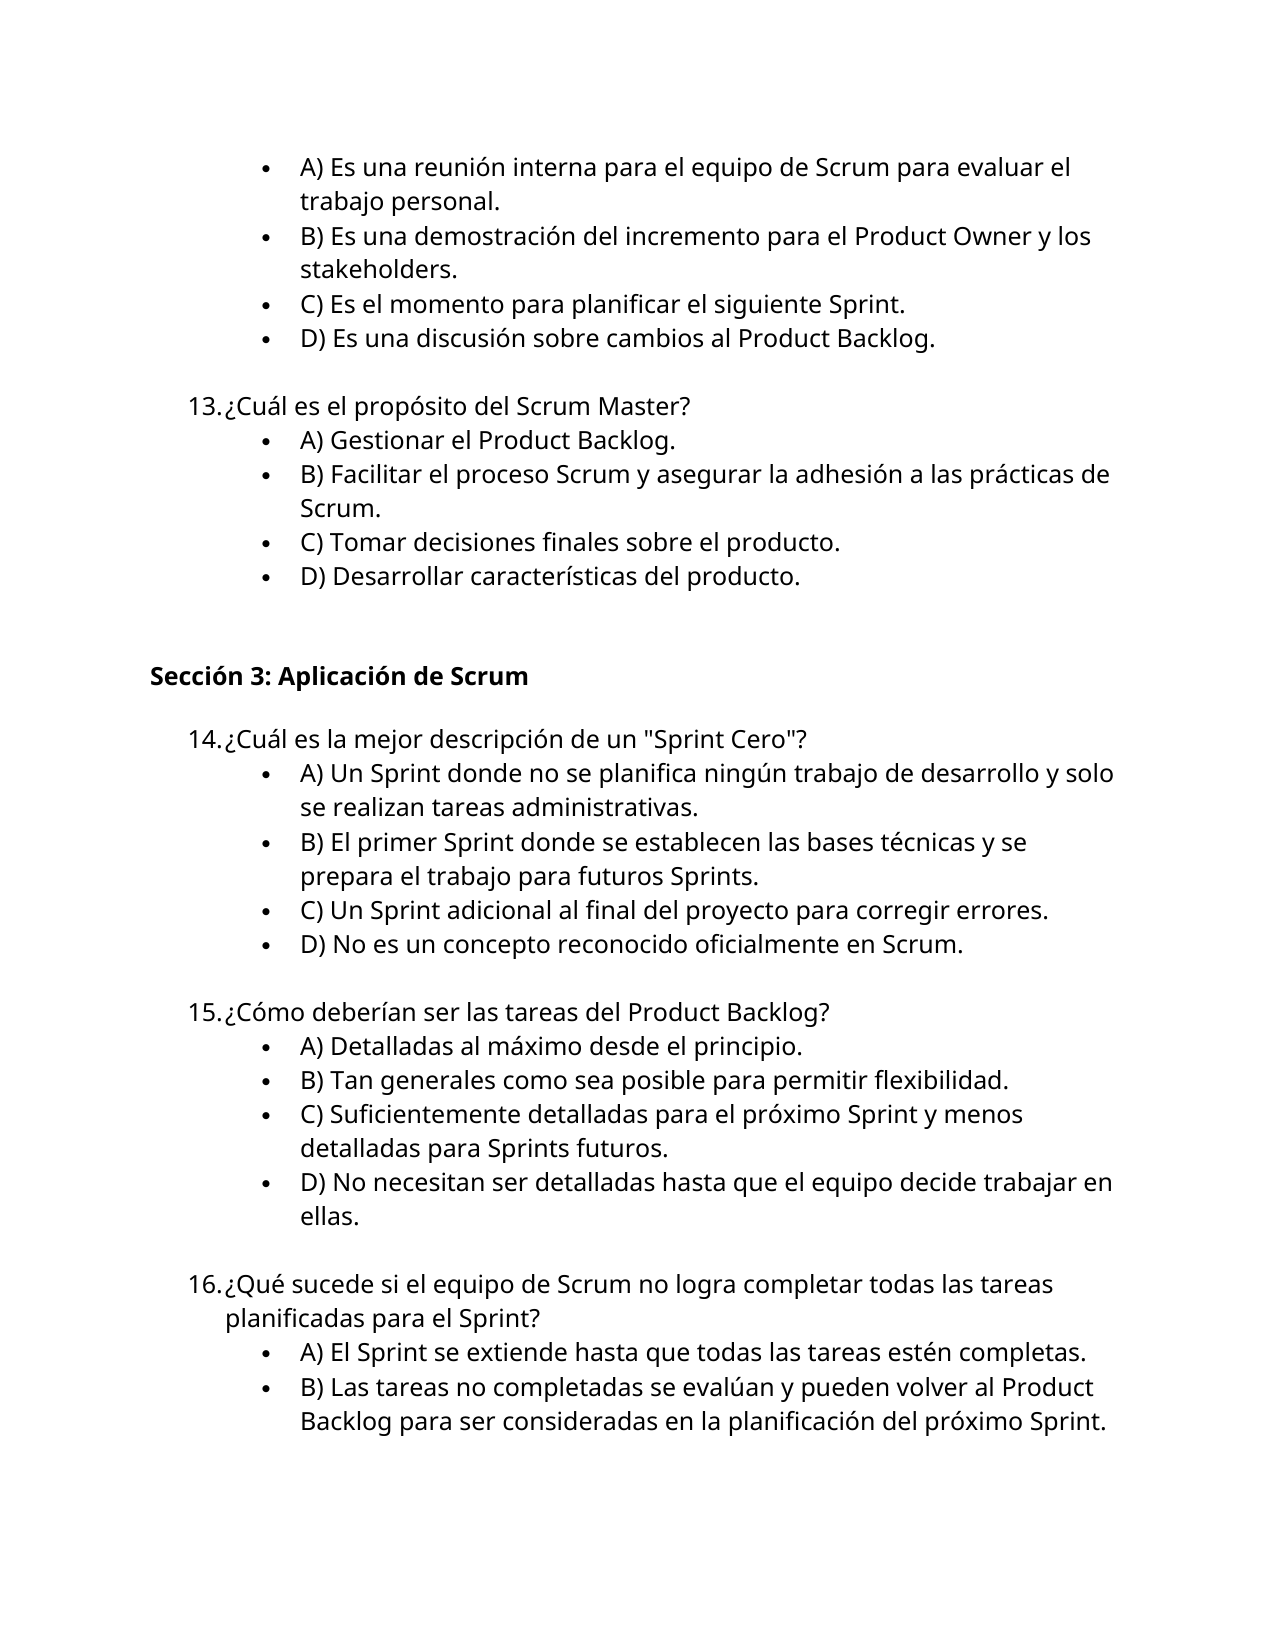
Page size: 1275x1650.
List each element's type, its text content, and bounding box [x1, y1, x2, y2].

list ¿Qué sucede si el equipo de Scrum no logra completar todas las tareas planificadas para el Sprint? [187, 1267, 1125, 1335]
list B) Tan generales como sea posible para permitir flexibilidad. [262, 1063, 1125, 1097]
text Sección 3: Aplicación de Scrum [150, 659, 1125, 693]
list A) Es una reunión interna para el equipo de Scrum para evaluar el trabajo personal. [262, 150, 1125, 218]
list B) Facilitar el proceso Scrum y asegurar la adhesión a las prácticas de Scrum. [262, 457, 1125, 525]
list A) El Sprint se extiende hasta que todas las tareas estén completas. [262, 1335, 1125, 1369]
list A) Detalladas al máximo desde el principio. [262, 1028, 1125, 1063]
list ¿Cómo deberían ser las tareas del Product Backlog? [187, 994, 1125, 1028]
list B) El primer Sprint donde se establecen las bases técnicas y se prepara el trabajo para futuros Sprints. [262, 824, 1125, 892]
list A) Un Sprint donde no se planifica ningún trabajo de desarrollo y solo se realizan tareas administrativas. [262, 756, 1125, 824]
list B) Las tareas no completadas se evalúan y pueden volver al Product Backlog para ser consideradas en la planificación del próximo Sprint. [262, 1369, 1125, 1437]
list D) No necesitan ser detalladas hasta que el equipo decide trabajar en ellas. [262, 1165, 1125, 1233]
list ¿Cuál es la mejor descripción de un "Sprint Cero"? [187, 722, 1125, 756]
list C) Es el momento para planificar el siguiente Sprint. [262, 286, 1125, 320]
list ¿Cuál es el propósito del Scrum Master? [187, 388, 1125, 422]
list C) Suficientemente detalladas para el próximo Sprint y menos detalladas para Sprints futuros. [262, 1097, 1125, 1165]
list D) No es un concepto reconocido oficialmente en Scrum. [262, 926, 1125, 960]
list D) Desarrollar características del producto. [262, 559, 1125, 593]
list C) Tomar decisiones finales sobre el producto. [262, 525, 1125, 559]
list C) Un Sprint adicional al final del proyecto para corregir errores. [262, 892, 1125, 926]
list B) Es una demostración del incremento para el Product Owner y los stakeholders. [262, 218, 1125, 286]
list D) Es una discusión sobre cambios al Product Backlog. [262, 320, 1125, 354]
list A) Gestionar el Product Backlog. [262, 422, 1125, 457]
